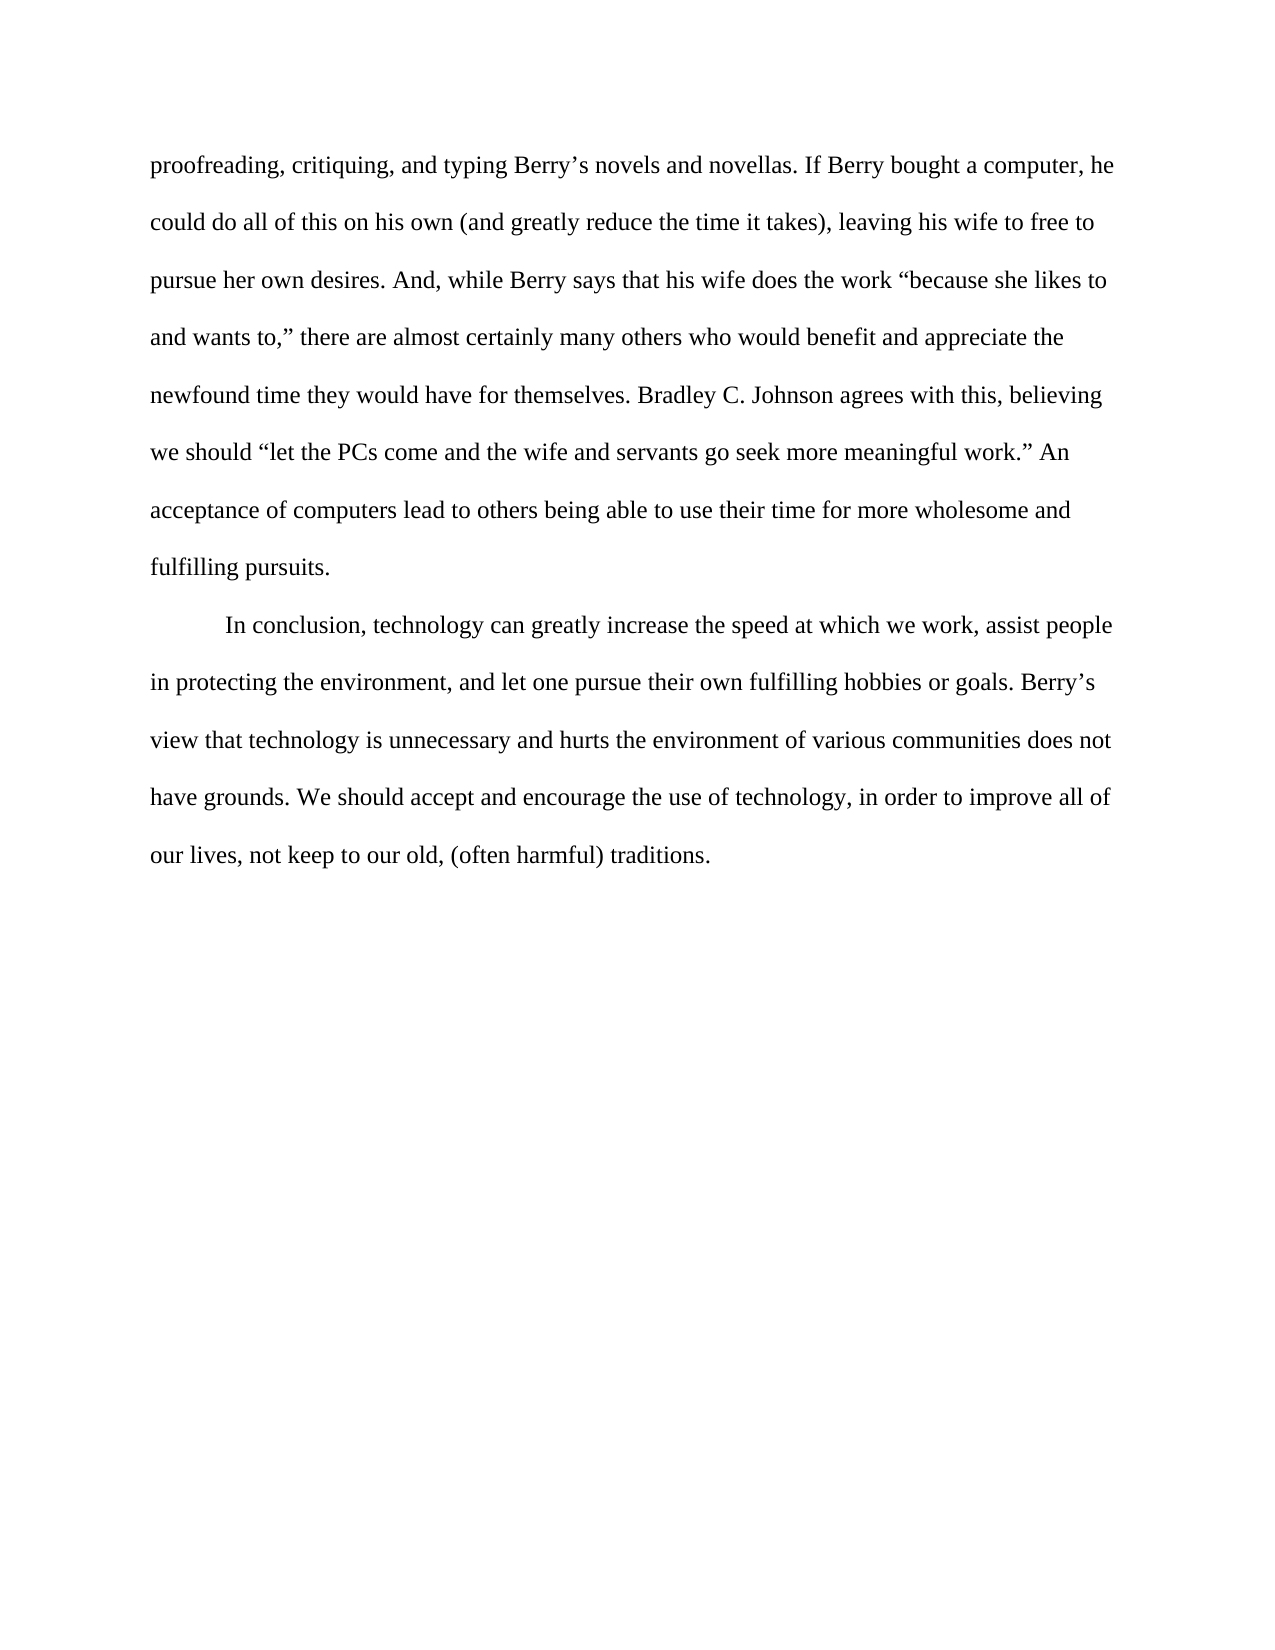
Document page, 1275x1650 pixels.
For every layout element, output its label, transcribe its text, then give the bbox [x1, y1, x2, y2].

text In conclusion, technology can greatly increase the speed at which we work, assist people in protecting the environment, and let one pursue their own fulfilling hobbies or goals. Berry’s view that technology is unnecessary and hurts the environment of various communities does not have grounds. We should accept and encourage the use of technology, in order to improve all of our lives, not keep to our old, (often harmful) traditions. [150, 610, 1125, 869]
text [150, 150, 1125, 581]
